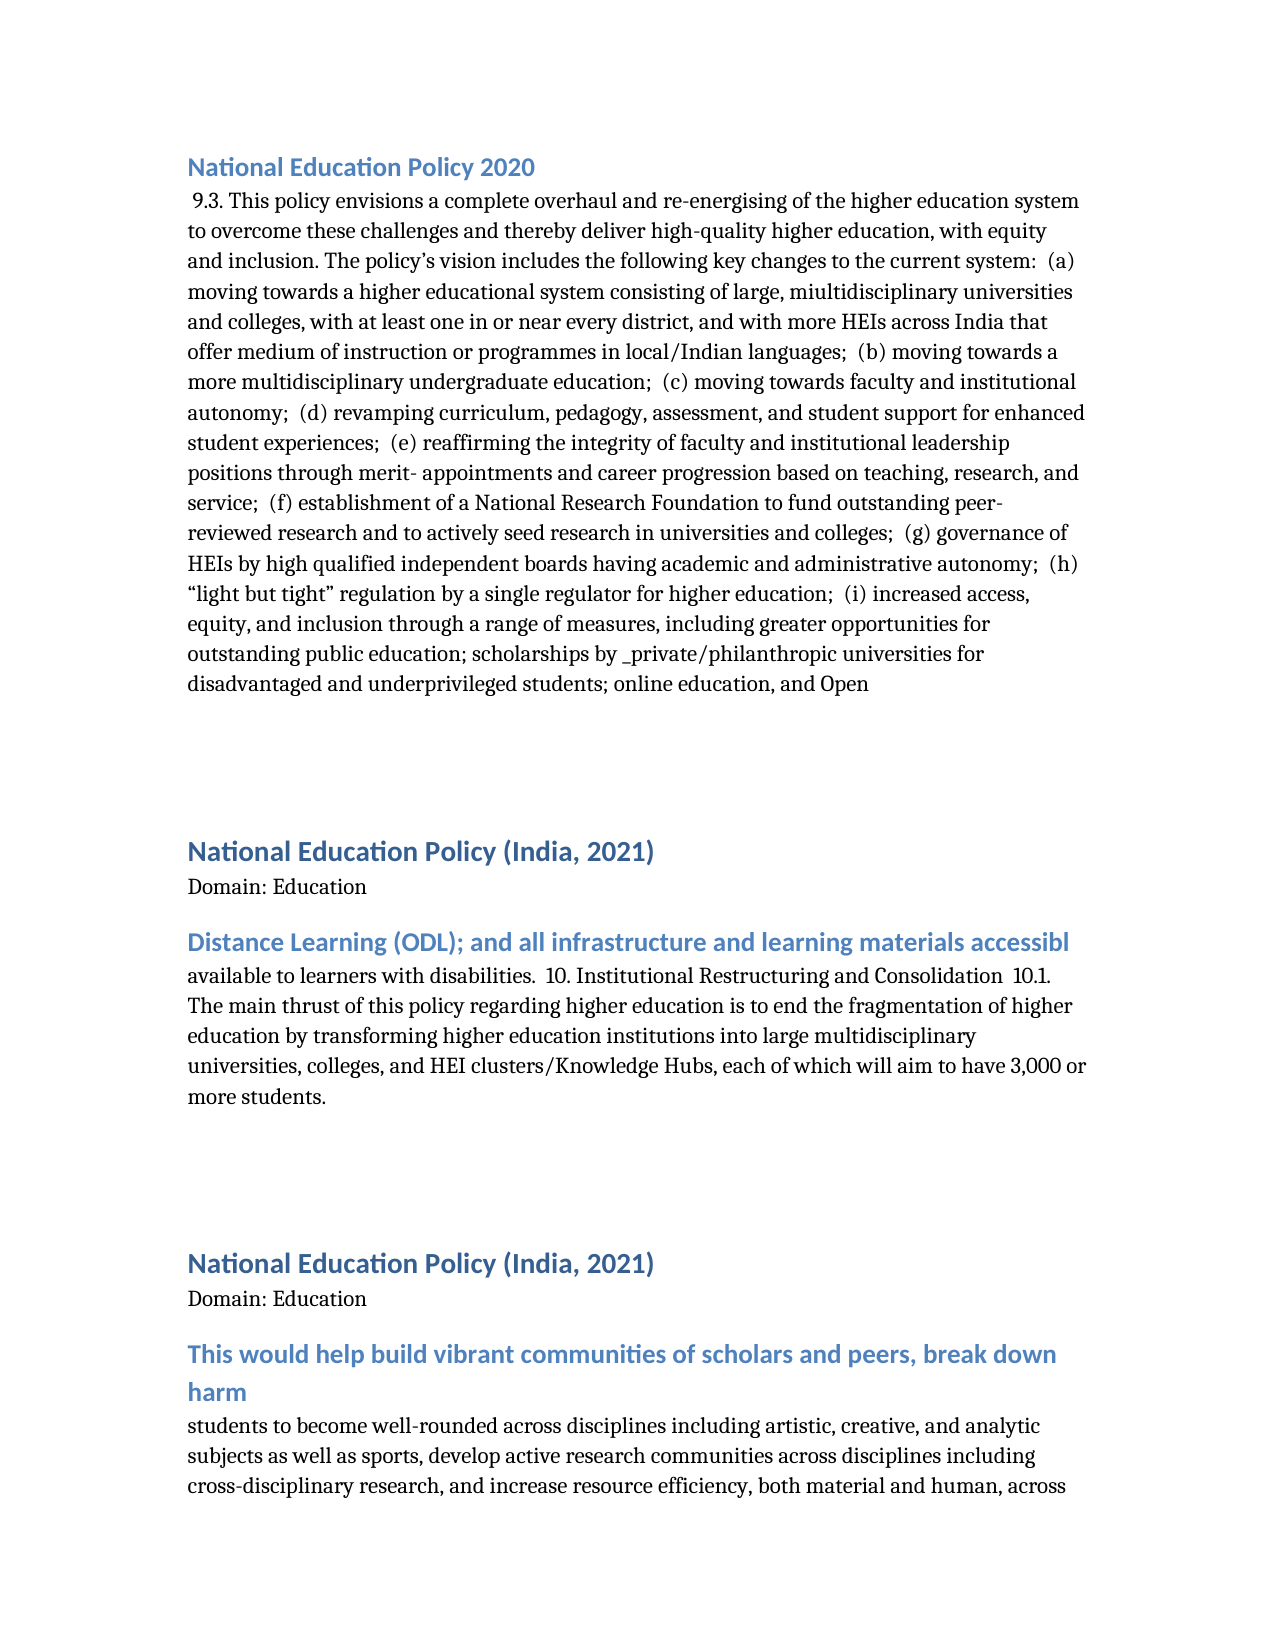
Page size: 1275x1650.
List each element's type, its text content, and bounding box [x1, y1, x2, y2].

text 9.3. This policy envisions a complete overhaul and re-energising of the higher education system to overcome these challenges and thereby deliver high-quality higher education, with equity and inclusion. The policy’s vision includes the following key changes to the current system: (a) moving towards a higher educational system consisting of large, miultidisciplinary universities and colleges, with at least one in or near every district, and with more HEIs across India that offer medium of instruction or programmes in local/Indian languages; (b) moving towards a more multidisciplinary undergraduate education; (c) moving towards faculty and institutional autonomy; (d) revamping curriculum, pedagogy, assessment, and student support for enhanced student experiences; (e) reaffirming the integrity of faculty and institutional leadership positions through merit- appointments and career progression based on teaching, research, and service; (f) establishment of a National Research Foundation to fund outstanding peer-reviewed research and to actively seed research in universities and colleges; (g) governance of HEIs by high qualified independent boards having academic and administrative autonomy; (h) “light but tight” regulation by a single regulator for higher education; (i) increased access, equity, and inclusion through a range of measures, including greater opportunities for outstanding public education; scholarships by _private/philanthropic universities for disadvantaged and underprivileged students; online education, and Open [187, 188, 1087, 698]
subtitle National Education Policy (India, 2021) [187, 1245, 1087, 1281]
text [187, 1413, 1087, 1499]
text Domain: Education [187, 874, 1087, 900]
subtitle National Education Policy (India, 2021) [187, 833, 1087, 868]
text available to learners with disabilities. 10. Institutional Restructuring and Consolidation 10.1. The main thrust of this policy regarding higher education is to end the fragmentation of higher education by transforming higher education institutions into large multidisciplinary universities, colleges, and HEI clusters/Knowledge Hubs, each of which will aim to have 3,000 or more students. [187, 963, 1087, 1110]
subtitle Distance Learning (ODL); and all infrastructure and learning materials accessibl [187, 925, 1087, 958]
subtitle This would help build vibrant communities of scholars and peers, break down harm [187, 1337, 1087, 1408]
text Domain: Education [187, 1286, 1087, 1312]
subtitle National Education Policy 2020 [187, 150, 1087, 183]
